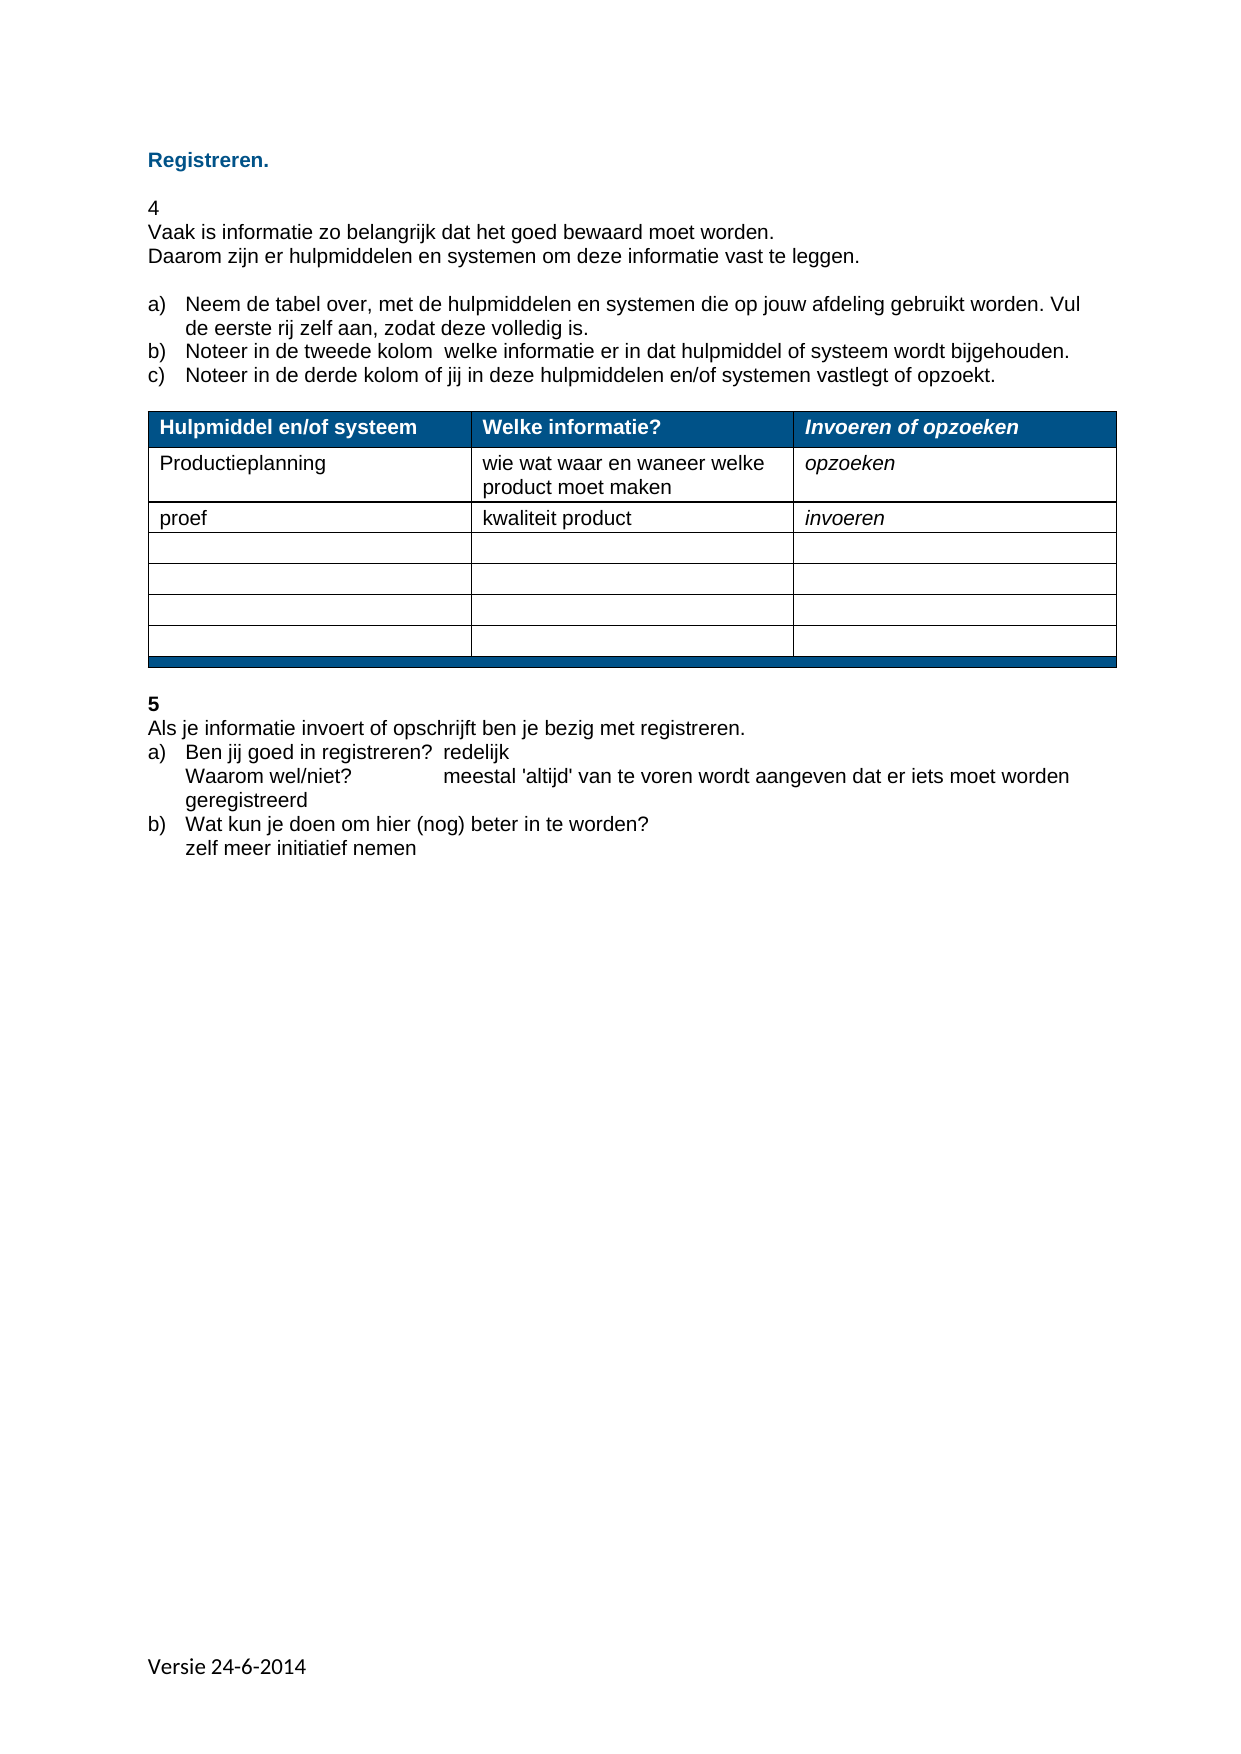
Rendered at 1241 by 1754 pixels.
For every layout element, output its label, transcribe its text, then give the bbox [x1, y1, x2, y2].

table_cell opzoeken [794, 448, 1116, 501]
table_cell kwaliteit product [472, 503, 793, 532]
table_cell [794, 626, 1116, 656]
text 5 [148, 692, 1093, 716]
table_cell wie wat waar en waneer welke product moet maken [472, 448, 793, 501]
table_cell [149, 595, 471, 625]
list Ben jij goed in registreren? redelijk Waarom wel/niet? meestal 'altijd' van te voren wordt aangeven dat er iets moet worden geregistreerd [148, 740, 1093, 812]
list Wat kun je doen om hier (nog) beter in te worden? zelf meer initiatief nemen [148, 812, 1093, 860]
text Daarom zijn er hulpmiddelen en systemen om deze informatie vast te leggen. [148, 243, 1093, 267]
table_cell [472, 533, 793, 563]
table_cell Productieplanning [149, 448, 471, 501]
table_header Invoeren of opzoeken [794, 412, 1116, 447]
text Registreren. [148, 148, 1093, 172]
table_cell [149, 564, 471, 594]
table_cell proef [149, 503, 471, 532]
table_cell [149, 657, 1116, 667]
table_cell [794, 533, 1116, 563]
table_cell [472, 595, 793, 625]
table_cell [472, 564, 793, 594]
table_cell [794, 564, 1116, 594]
table_header Hulpmiddel en/of systeem [149, 412, 471, 447]
list Noteer in de derde kolom of jij in deze hulpmiddelen en/of systemen vastlegt of opzoekt. [148, 363, 1093, 387]
table_header Welke informatie? [472, 412, 793, 447]
table_cell invoeren [794, 503, 1116, 532]
table_cell [794, 595, 1116, 625]
text Vaak is informatie zo belangrijk dat het goed bewaard moet worden. [148, 219, 1093, 243]
list Neem de tabel over, met de hulpmiddelen en systemen die op jouw afdeling gebruikt worden. Vul de eerste rij zelf aan, zodat deze volledig is. [148, 291, 1093, 339]
table_cell [472, 626, 793, 656]
table_cell [149, 626, 471, 656]
list Noteer in de tweede kolom welke informatie er in dat hulpmiddel of systeem wordt bijgehouden. [148, 339, 1093, 363]
text Als je informatie invoert of opschrijft ben je bezig met registreren. [148, 716, 1093, 740]
text 4 [148, 196, 1093, 219]
table_cell [149, 533, 471, 563]
